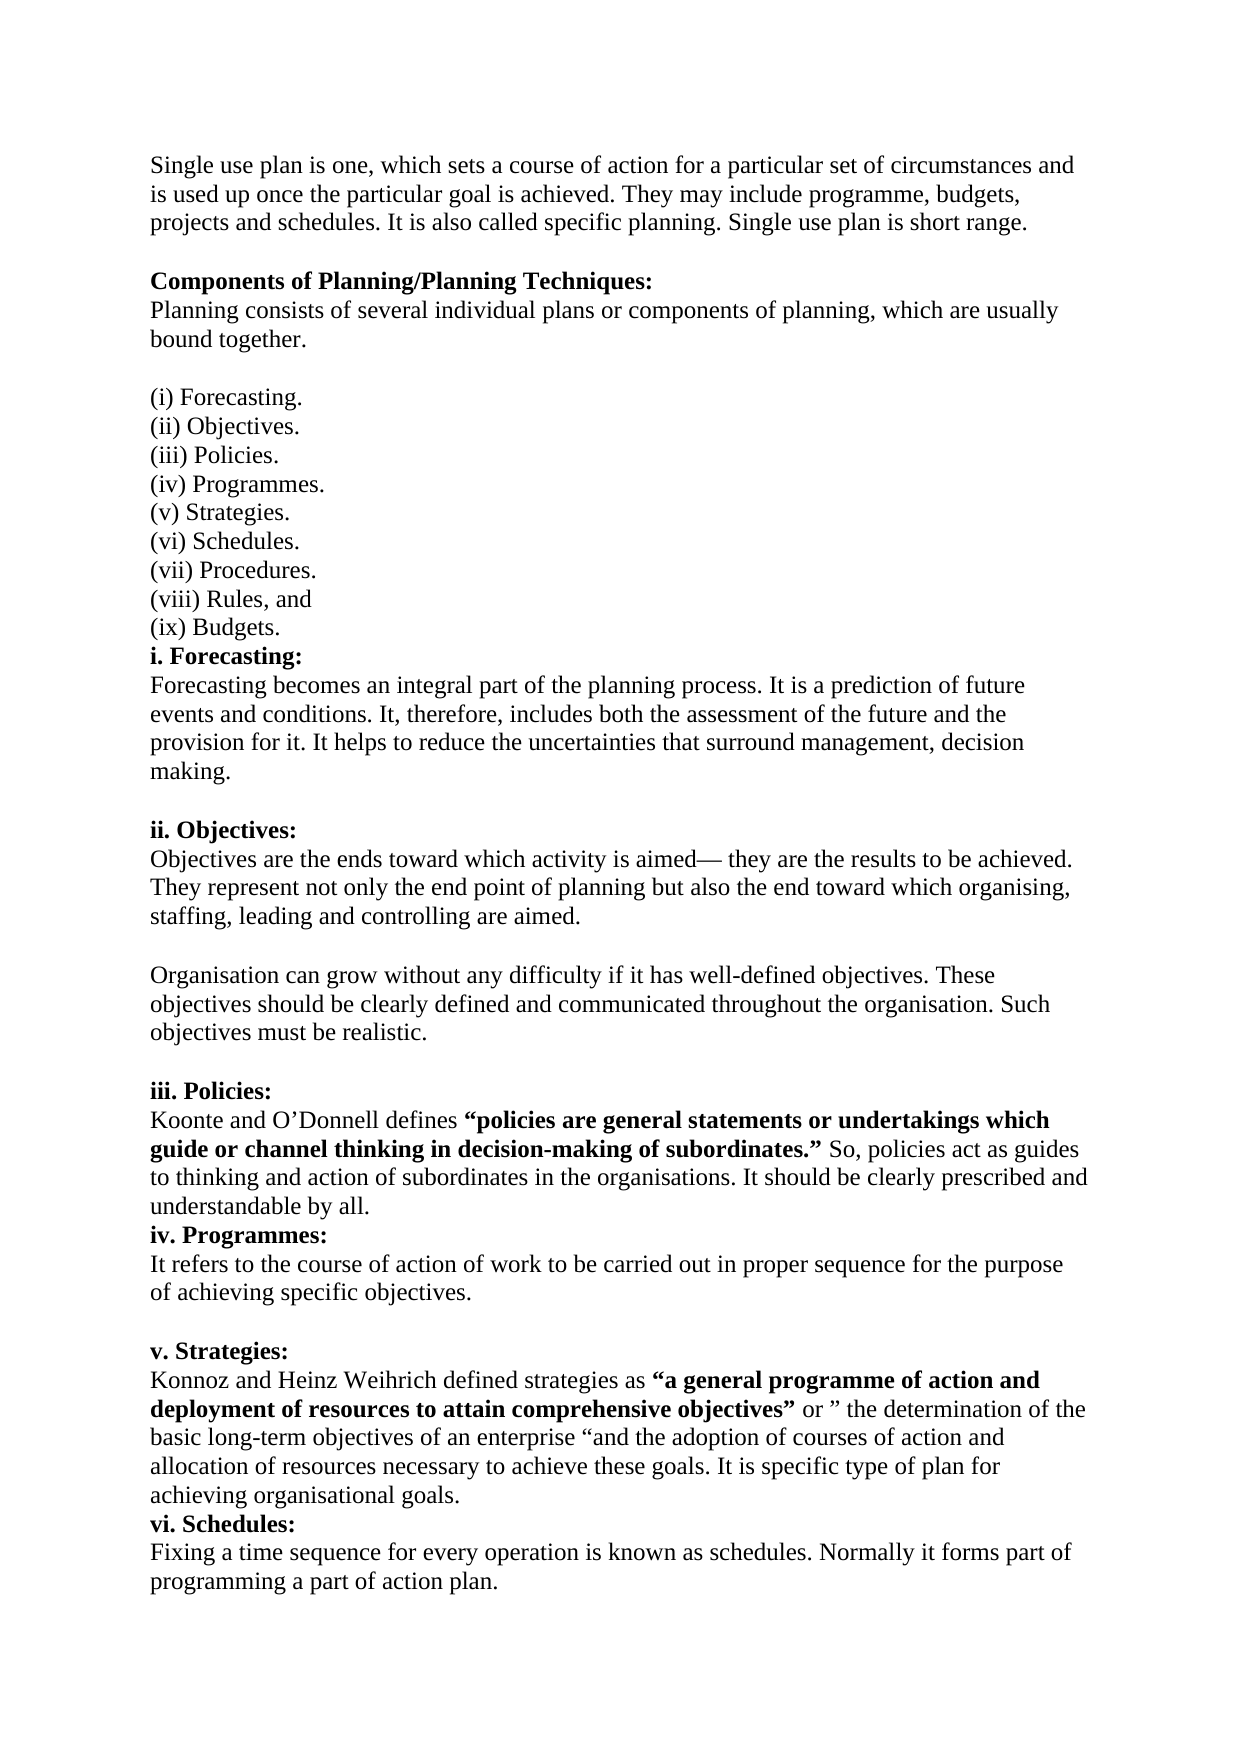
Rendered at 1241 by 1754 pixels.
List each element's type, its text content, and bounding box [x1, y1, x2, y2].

text Konnoz and Heinz Weihrich defined strategies as “a general programme of action and deployment of resources to attain comprehensive objectives” or ” the determination of the basic long-term objectives of an enterprise “and the adoption of courses of action and allocation of resources necessary to achieve these goals. It is specific type of plan for achieving organisational goals. [150, 1365, 1090, 1509]
text (v) Strategies. [150, 497, 1090, 526]
text vi. Schedules: [150, 1509, 1090, 1537]
subtitle Components of Planning/Planning Techniques: [150, 266, 1090, 295]
text (i) Forecasting. [150, 382, 1090, 411]
text i. Forecasting: [150, 641, 1090, 670]
text Organisation can grow without any difficulty if it has well-defined objectives. These objectives should be clearly defined and communicated throughout the organisation. Such objectives must be realistic. [150, 960, 1090, 1046]
text Single use plan is one, which sets a course of action for a particular set of circumstances and is used up once the particular goal is achieved. They may include programme, budgets, projects and schedules. It is also called specific planning. Single use plan is short range. [150, 150, 1090, 236]
text v. Strategies: [150, 1336, 1090, 1365]
text Forecasting becomes an integral part of the planning process. It is a prediction of future events and conditions. It, therefore, includes both the assessment of the future and the provision for it. It helps to reduce the uncertainties that surround management, decision making. [150, 670, 1090, 785]
text (ix) Budgets. [150, 612, 1090, 641]
text It refers to the course of action of work to be carried out in proper sequence for the purpose of achieving specific objectives. [150, 1249, 1090, 1306]
text (vii) Procedures. [150, 555, 1090, 584]
text Planning consists of several individual plans or components of planning, which are usually bound together. [150, 295, 1090, 352]
text Objectives are the ends toward which activity is aimed— they are the results to be achieved. They represent not only the end point of planning but also the end toward which organising, staffing, leading and controlling are aimed. [150, 844, 1090, 930]
text (iii) Policies. [150, 440, 1090, 469]
text Fixing a time sequence for every operation is known as schedules. Normally it forms part of programming a part of action plan. [150, 1537, 1090, 1595]
text Koonte and O’Donnell defines “policies are general statements or undertakings which guide or channel thinking in decision-making of subordinates.” So, policies act as guides to thinking and action of subordinates in the organisations. It should be clearly prescribed and understandable by all. [150, 1105, 1090, 1220]
text (iv) Programmes. [150, 469, 1090, 497]
text iii. Policies: [150, 1076, 1090, 1105]
text (ii) Objectives. [150, 411, 1090, 440]
text (viii) Rules, and [150, 584, 1090, 612]
text iv. Programmes: [150, 1220, 1090, 1249]
text (vi) Schedules. [150, 526, 1090, 555]
text ii. Objectives: [150, 815, 1090, 844]
